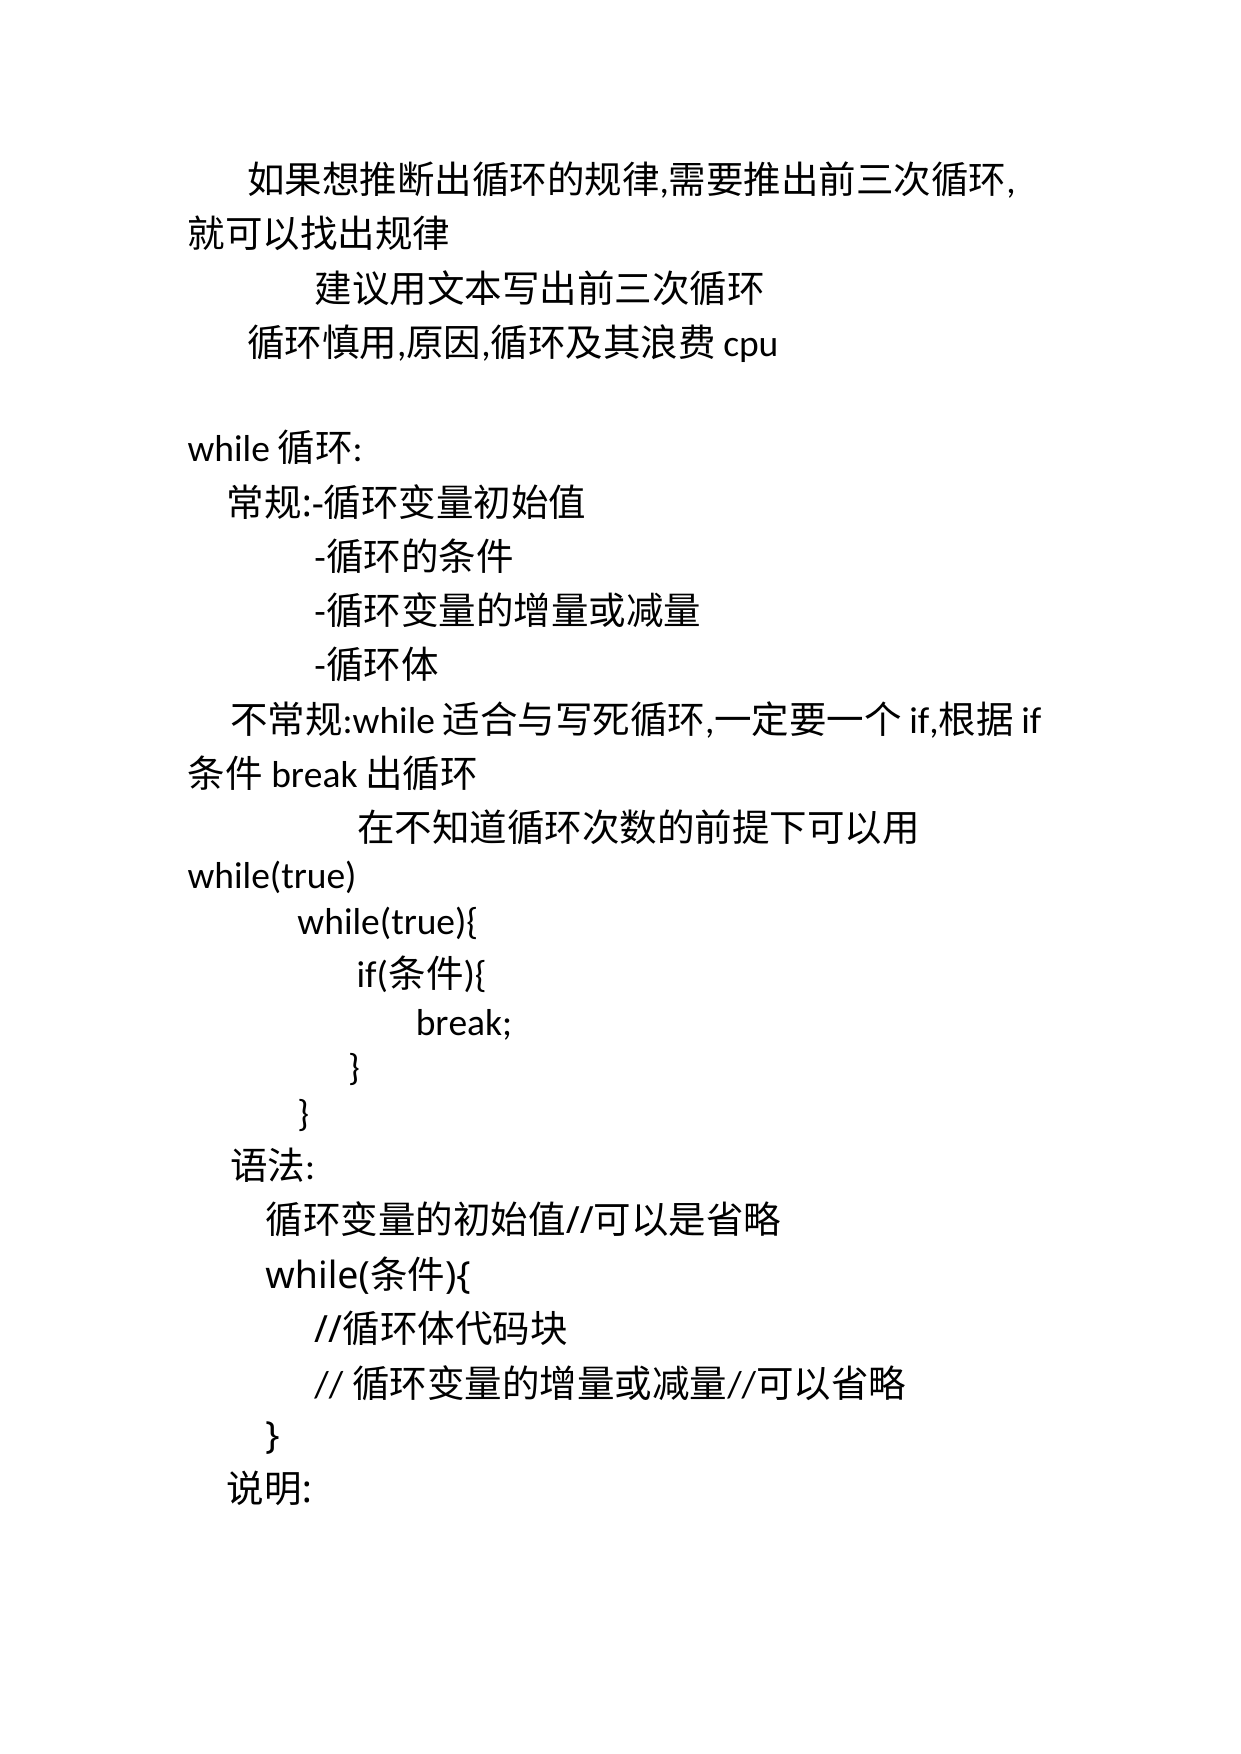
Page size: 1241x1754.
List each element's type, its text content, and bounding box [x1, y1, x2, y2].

text 常规:-循环变量初始值 [187, 472, 1053, 527]
text break; [187, 998, 1053, 1044]
text 循环慎用,原因,循环及其浪费cpu [187, 313, 1053, 367]
text // 循环变量的增量或减量//可以省略 [187, 1354, 1053, 1408]
text 语法: [187, 1136, 1053, 1190]
text 不常规:while适合与写死循环,一定要一个if,根据if条件 break出循环 [187, 690, 1053, 798]
text 建议用文本写出前三次循环 [187, 258, 1053, 313]
text if(条件){ [187, 944, 1053, 998]
text 如果想推断出循环的规律,需要推出前三次循环,就可以找出规律 [187, 150, 1053, 258]
text 说明: [187, 1459, 1053, 1513]
text 循环变量的初始值//可以是省略 [187, 1190, 1053, 1245]
text } [187, 1408, 1053, 1459]
text while循环: [187, 418, 1053, 472]
text -循环的条件 [187, 527, 1053, 581]
text while(true){ [187, 898, 1053, 944]
text } [187, 1090, 1053, 1136]
text -循环体 [187, 635, 1053, 690]
text 在不知道循环次数的前提下可以用while(true) [187, 798, 1053, 898]
text -循环变量的增量或减量 [187, 581, 1053, 635]
text while(条件){ [187, 1245, 1053, 1299]
text } [187, 1044, 1053, 1090]
text //循环体代码块 [187, 1299, 1053, 1354]
